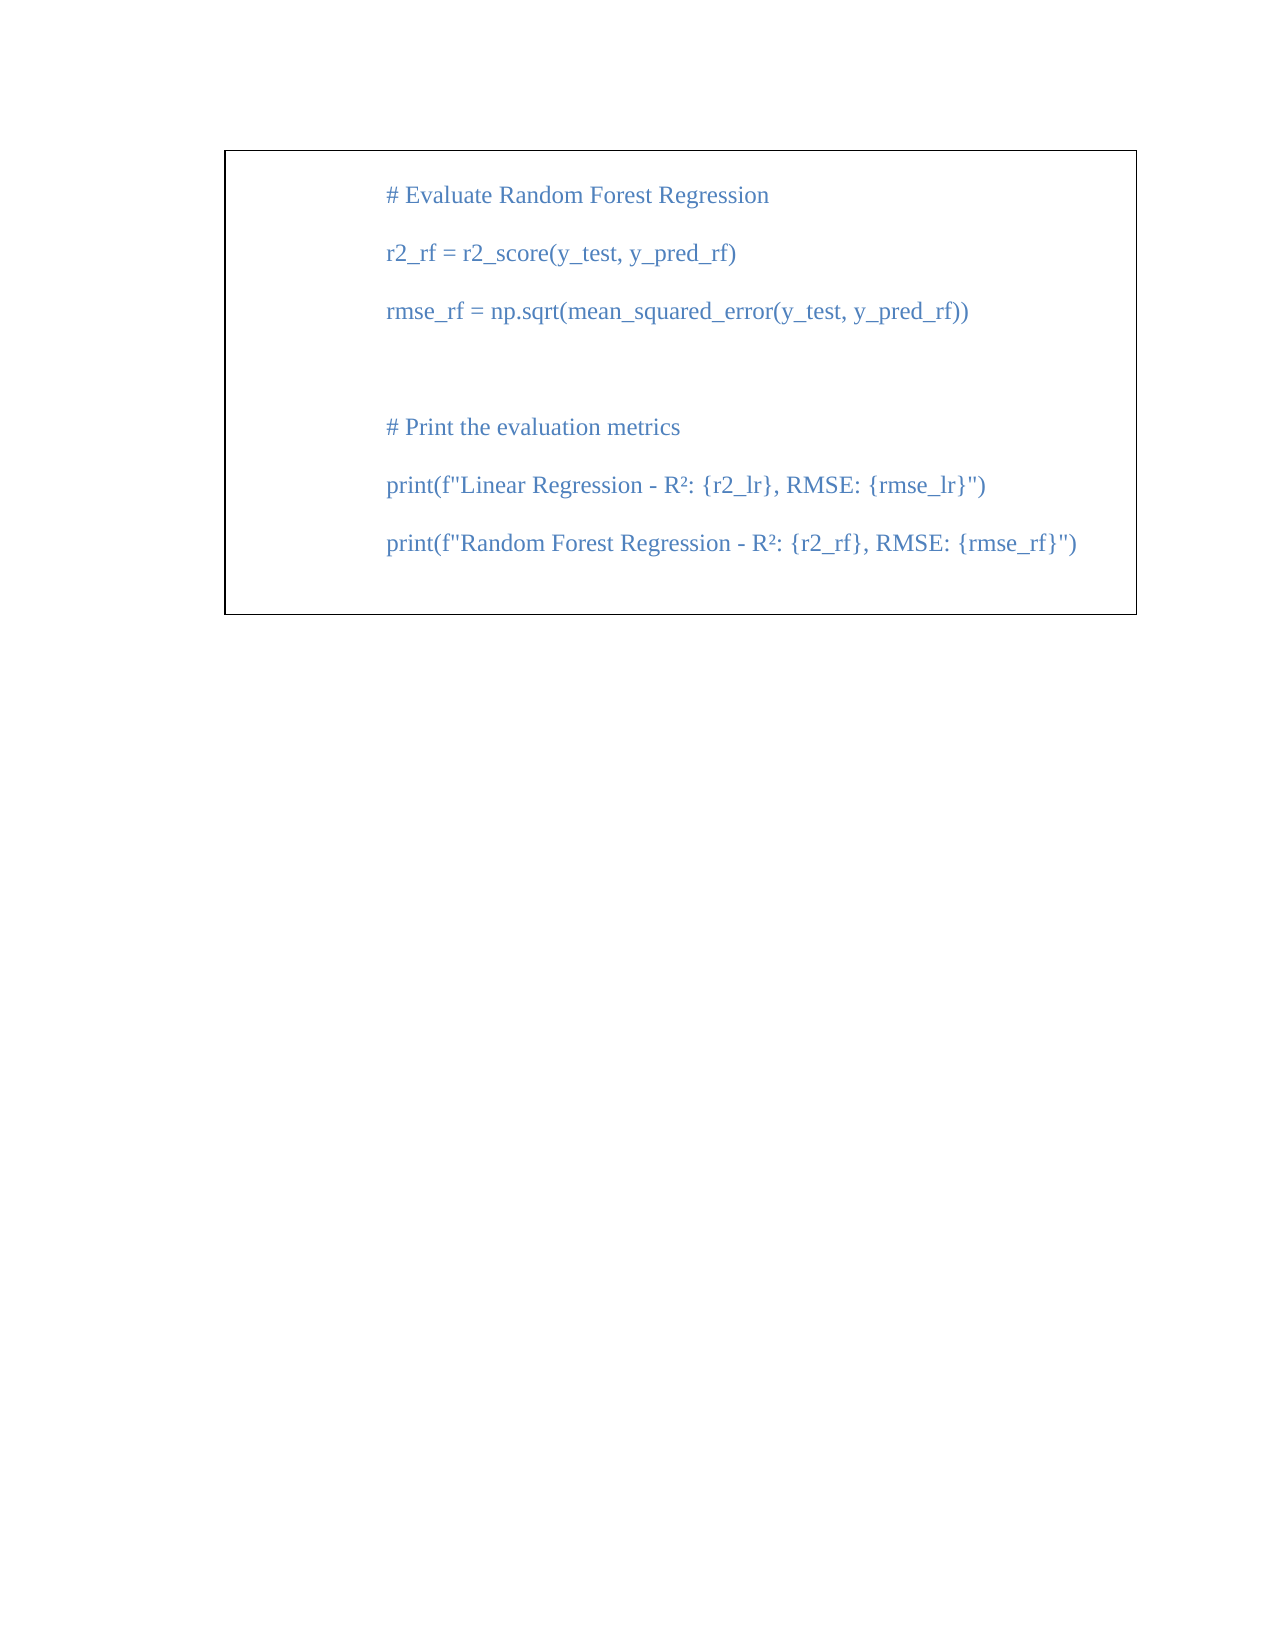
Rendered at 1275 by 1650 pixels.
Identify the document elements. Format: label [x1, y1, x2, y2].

table_header [226, 151, 1136, 672]
